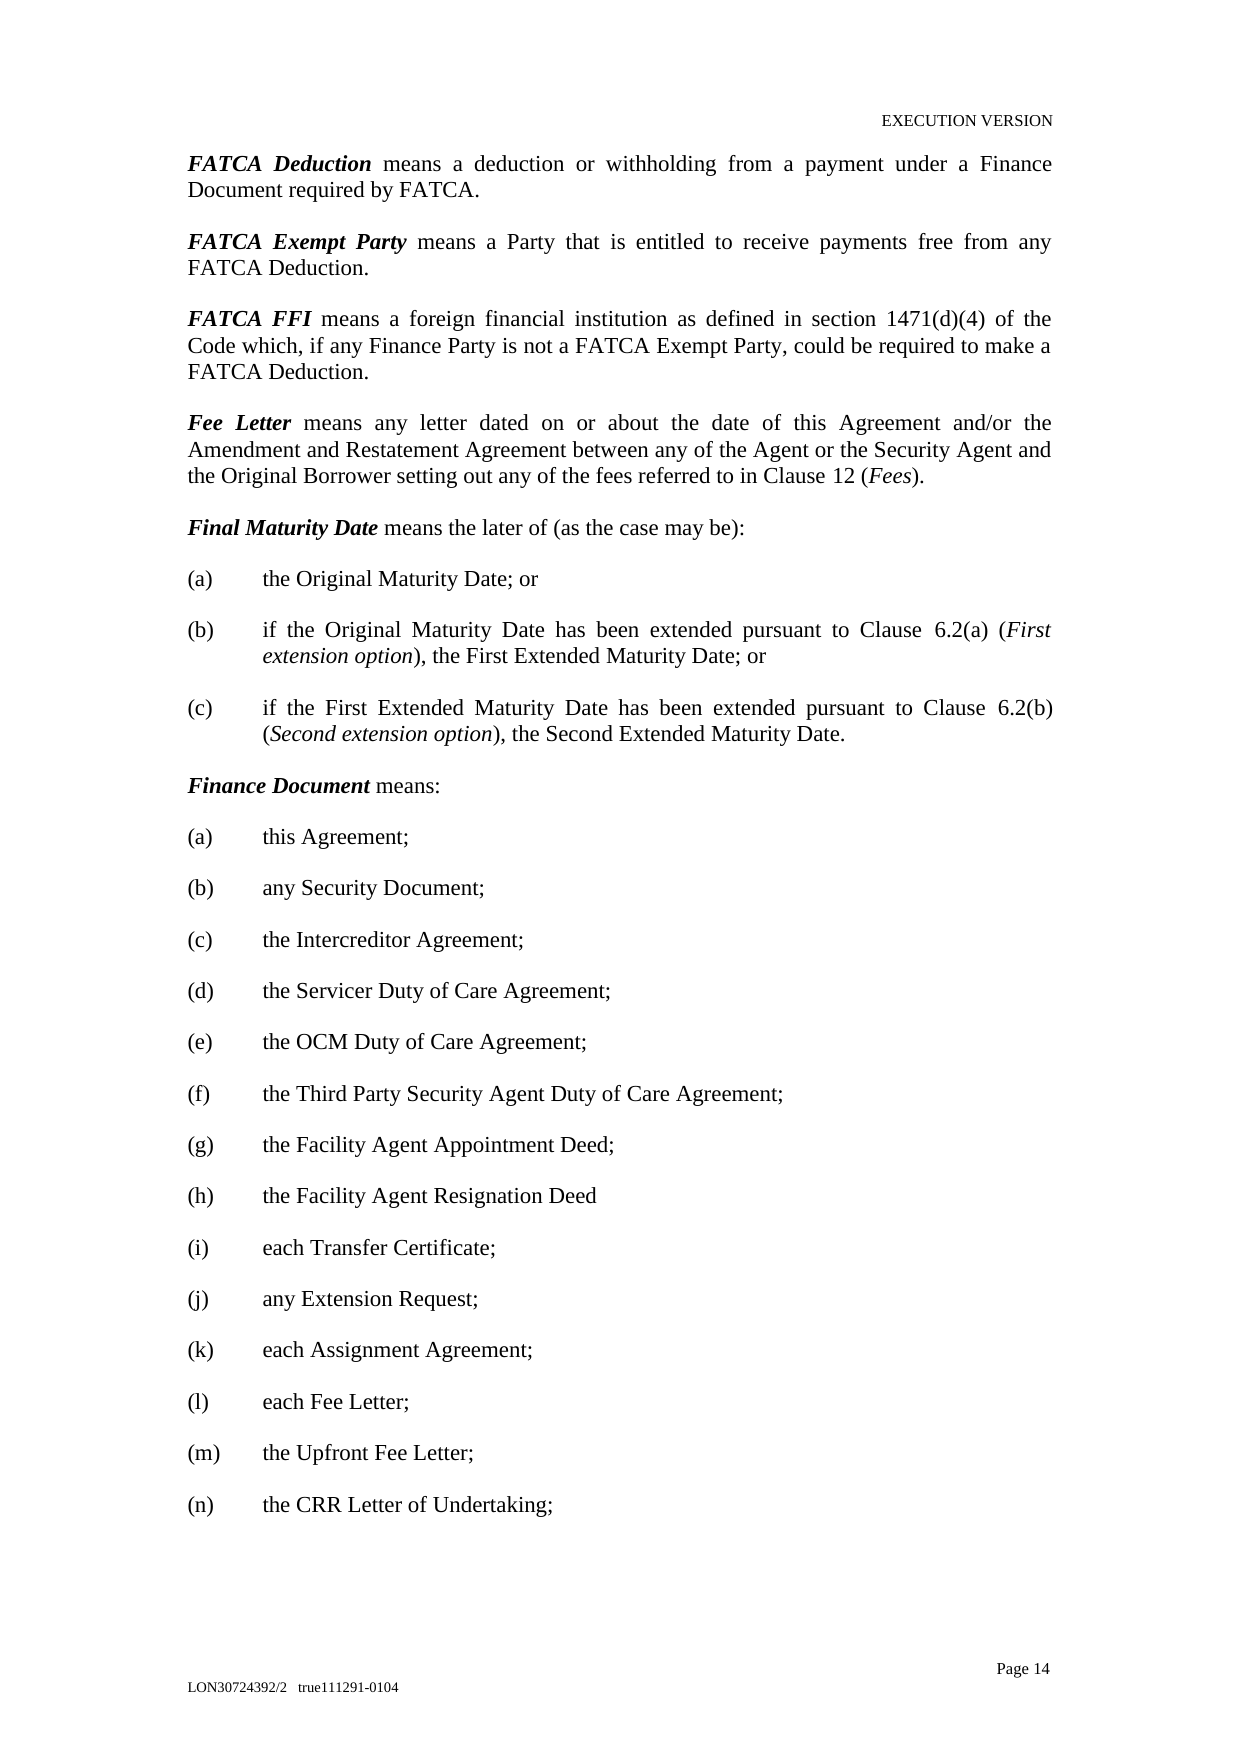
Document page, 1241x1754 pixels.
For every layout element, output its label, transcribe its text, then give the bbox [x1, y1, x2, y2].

text any Extension Request; [187, 1285, 1053, 1312]
text this Agreement; [187, 823, 1053, 849]
text the Servicer Duty of Care Agreement; [187, 977, 1053, 1003]
text if the First Extended Maturity Date has been extended pursuant to Clause 6.2(b) (Second extension option), the Second Extended Maturity Date. [187, 694, 1053, 747]
text any Security Document; [187, 874, 1053, 901]
text the Third Party Security Agent Duty of Care Agreement; [187, 1080, 1053, 1106]
list Fee Letter means any letter dated on or about the date of this Agreement and/or the Amendment and Restatement Agreement between any of the Agent or the Security Agent and the Original Borrower setting out any of the fees referred to in Clause 12 (Fees). [187, 409, 1053, 488]
text the Upfront Fee Letter; [187, 1439, 1053, 1466]
text the OCM Duty of Care Agreement; [187, 1028, 1053, 1055]
text each Transfer Certificate; [187, 1234, 1053, 1260]
text if the Original Maturity Date has been extended pursuant to Clause 6.2(a) (First extension option), the First Extended Maturity Date; or [187, 616, 1053, 669]
text FATCA FFI means a foreign financial institution as defined in section 1471(d)(4) of the Code which, if any Finance Party is not a FATCA Exempt Party, could be required to make a FATCA Deduction. [187, 305, 1053, 384]
text Final Maturity Date means the later of (as the case may be): [187, 513, 1053, 540]
text the Facility Agent Appointment Deed; [187, 1131, 1053, 1157]
text each Assignment Agreement; [187, 1337, 1053, 1363]
text the Facility Agent Resignation Deed [187, 1182, 1053, 1209]
text the CRR Letter of Undertaking; [187, 1491, 1053, 1517]
text Finance Document means: [187, 772, 1053, 798]
text each Fee Letter; [187, 1388, 1053, 1414]
text the Intercreditor Agreement; [187, 926, 1053, 952]
text the Original Maturity Date; or [187, 565, 1053, 591]
text FATCA Exempt Party means a Party that is entitled to receive payments free from any FATCA Deduction. [187, 228, 1053, 280]
text FATCA Deduction means a deduction or withholding from a payment under a Finance Document required by FATCA. [187, 150, 1053, 203]
